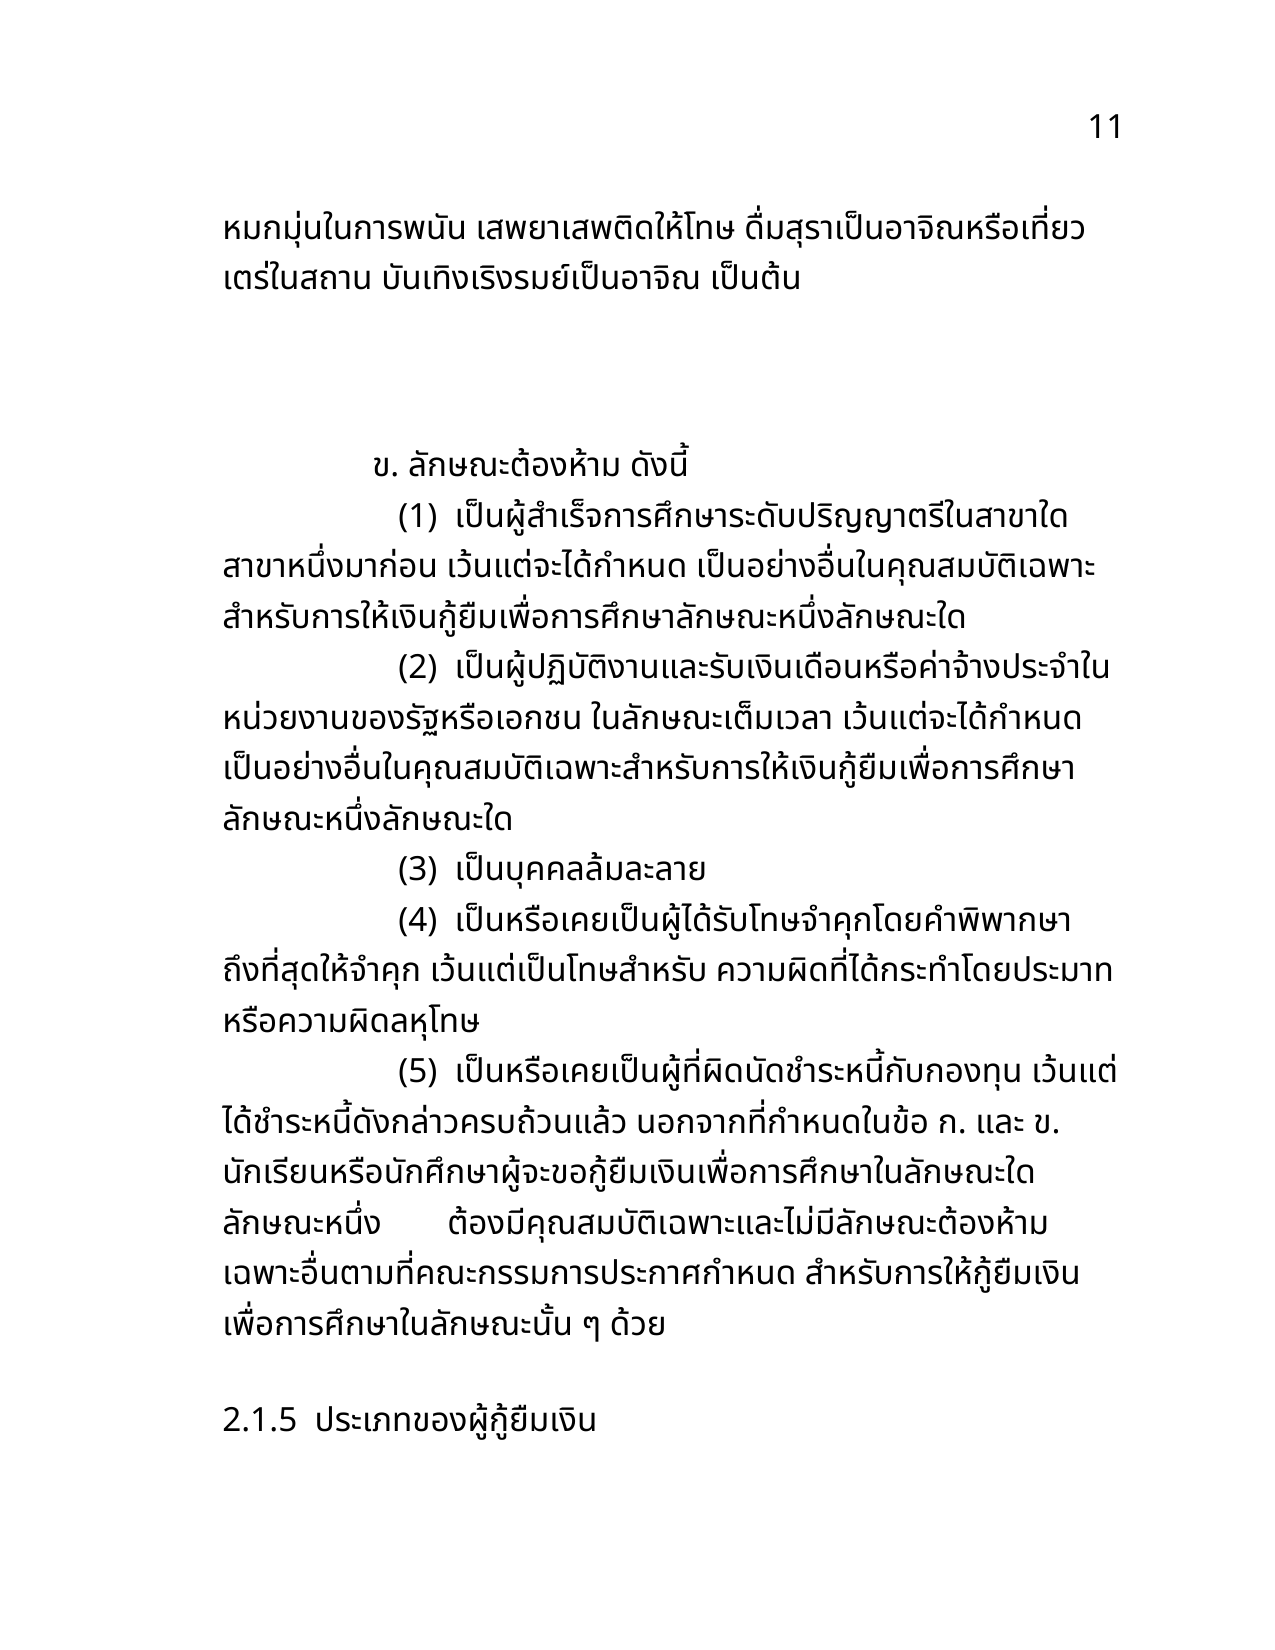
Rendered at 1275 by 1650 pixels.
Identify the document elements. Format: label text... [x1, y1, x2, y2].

text 2.1.5 ประเภทของผู้กู้ยืมเงิน [222, 1396, 1125, 1446]
text ข. ลักษณะต้องห้าม ดังนี้ [222, 441, 1125, 492]
text (5) เป็นหรือเคยเป็นผู้ที่ผิดนัดชำระหนี้กับกองทุน เว้นแต่ได้ชำระหนี้ดังกล่าวครบถ้วนแล้ว นอกจากที่กำหนดในข้อ ก. และ ข. นักเรียนหรือนักศึกษาผู้จะขอกู้ยืมเงินเพื่อการศึกษาในลักษณะใดลักษณะหนึ่ง ต้องมีคุณสมบัติเฉพาะและไม่มีลักษณะต้องห้ามเฉพาะอื่นตามที่คณะกรรมการประกาศกำหนด สำหรับการให้กู้ยืมเงินเพื่อการศึกษาในลักษณะนั้น ๆ ด้วย [222, 1047, 1125, 1350]
text (4) เป็นหรือเคยเป็นผู้ได้รับโทษจำคุกโดยคำพิพากษาถึงที่สุดให้จำคุก เว้นแต่เป็นโทษสำหรับ ความผิดที่ได้กระทำโดยประมาทหรือความผิดลหุโทษ [222, 896, 1125, 1047]
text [222, 204, 1125, 305]
text (1) เป็นผู้สำเร็จการศึกษาระดับปริญญาตรีในสาขาใดสาขาหนึ่งมาก่อน เว้นแต่จะได้กำหนด เป็นอย่างอื่นในคุณสมบัติเฉพาะสำหรับการให้เงินกู้ยืมเพื่อการศึกษาลักษณะหนึ่งลักษณะใด [222, 492, 1125, 643]
text (3) เป็นบุคคลล้มละลาย [222, 845, 1125, 896]
text (2) เป็นผู้ปฏิบัติงานและรับเงินเดือนหรือค่าจ้างประจำในหน่วยงานของรัฐหรือเอกชน ในลักษณะเต็มเวลา เว้นแต่จะได้กำหนดเป็นอย่างอื่นในคุณสมบัติเฉพาะสำหรับการให้เงินกู้ยืมเพื่อการศึกษา ลักษณะหนึ่งลักษณะใด [222, 643, 1125, 845]
